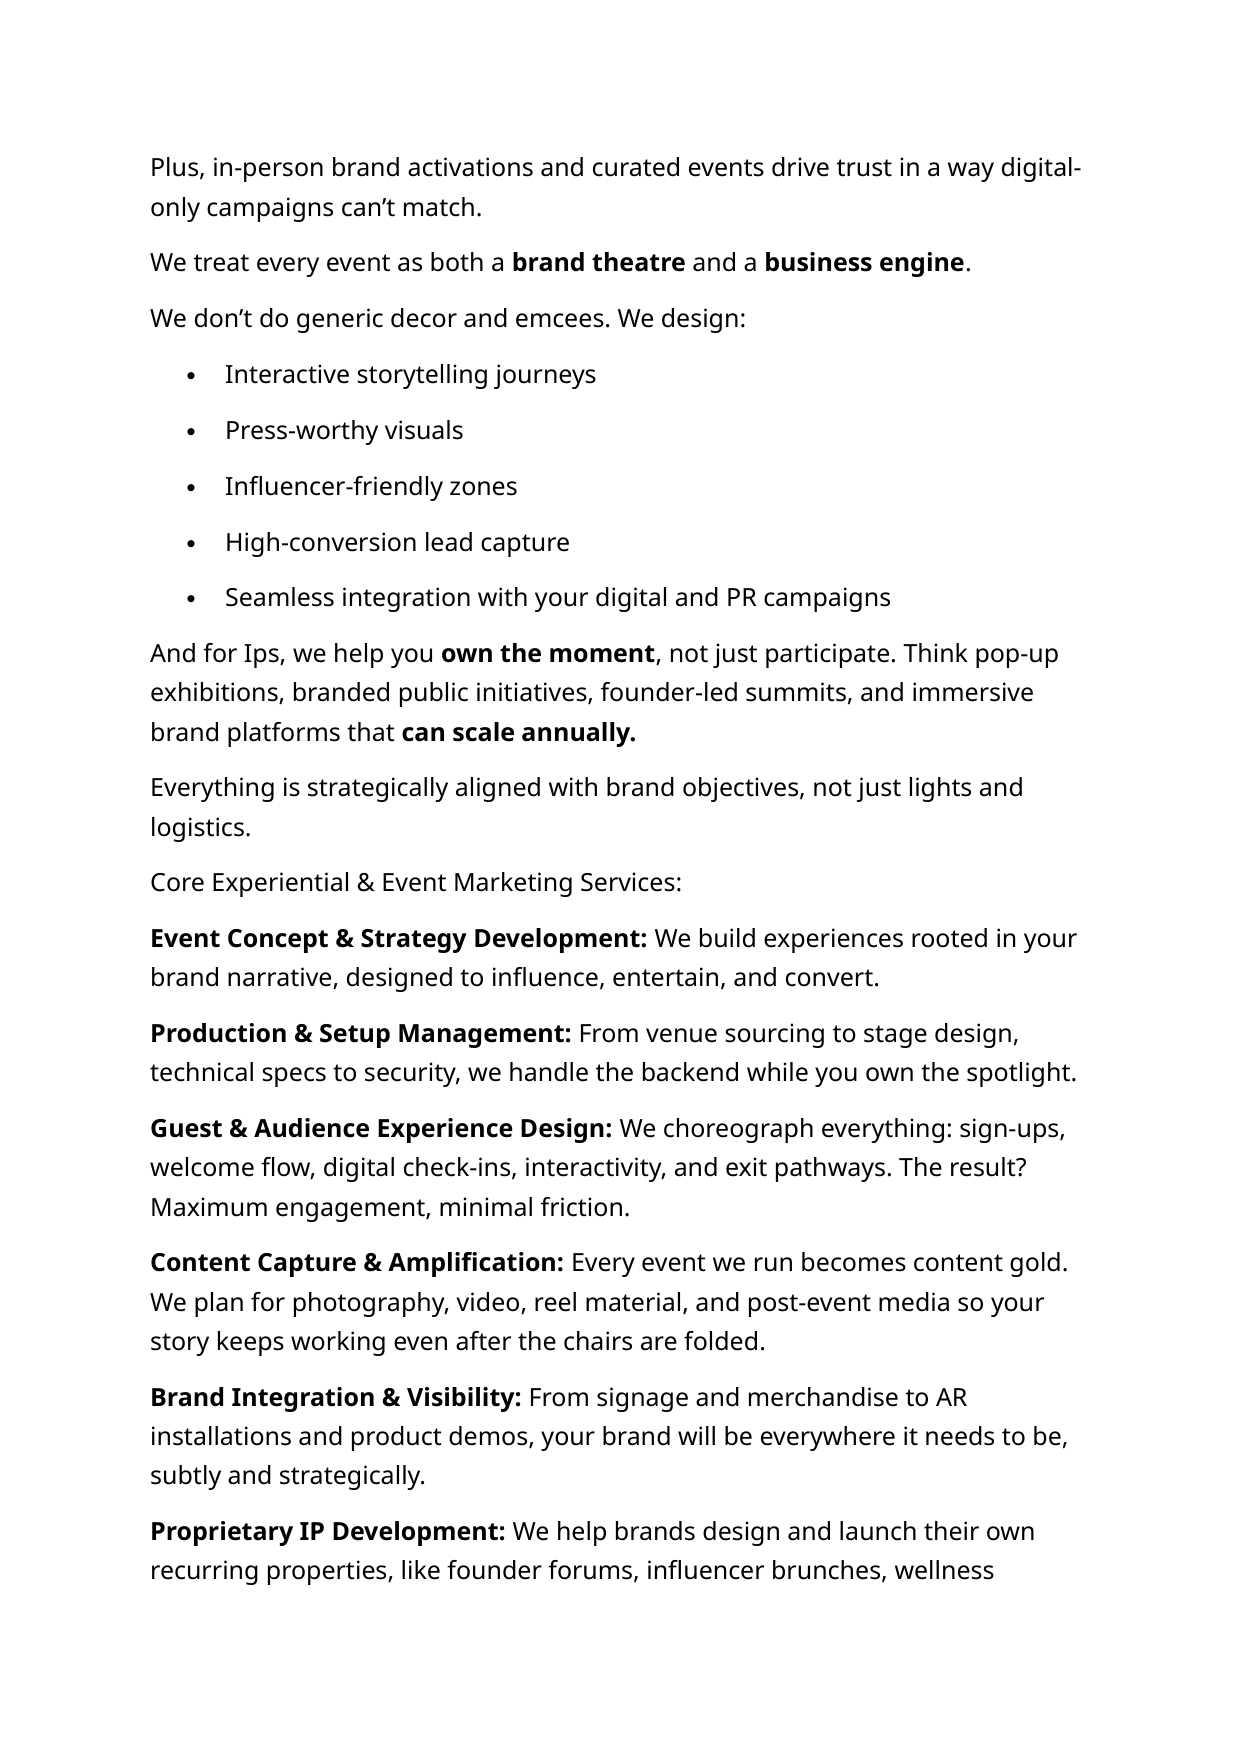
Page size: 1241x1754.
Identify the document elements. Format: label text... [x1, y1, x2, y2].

text Production & Setup Management: From venue sourcing to stage design, technical specs to security, we handle the backend while you own the spotlight. [150, 1016, 1090, 1089]
text We don’t do generic decor and emcees. We design: [150, 301, 1090, 335]
text Content Capture & Amplification: Every event we run becomes content gold. We plan for photography, video, reel material, and post-event media so your story keeps working even after the chairs are folded. [150, 1245, 1090, 1357]
text We treat every event as both a brand theatre and a business engine. [150, 245, 1090, 279]
text Brand Integration & Visibility: From signage and merchandise to AR installations and product demos, your brand will be everywhere it needs to be, subtly and strategically. [150, 1379, 1090, 1492]
text Plus, in-person brand activations and curated events drive trust in a way digital-only campaigns can’t match. [150, 150, 1090, 223]
list Influencer-friendly zones [187, 468, 1090, 502]
list Seamless integration with your digital and PR campaigns [187, 580, 1090, 614]
list Interactive storytelling journeys [187, 357, 1090, 391]
text Core Experiential & Event Marketing Services: [150, 865, 1090, 899]
text Event Concept & Strategy Development: We build experiences rooted in your brand narrative, designed to influence, entertain, and convert. [150, 921, 1090, 994]
text Everything is strategically aligned with brand objectives, not just lights and logistics. [150, 770, 1090, 843]
text And for Ips, we help you own the moment, not just participate. Think pop-up exhibitions, branded public initiatives, founder-led summits, and immersive brand platforms that can scale annually. [150, 636, 1090, 748]
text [150, 1513, 1090, 1587]
list High-conversion lead capture [187, 524, 1090, 558]
text Guest & Audience Experience Design: We choreograph everything: sign-ups, welcome flow, digital check-ins, interactivity, and exit pathways. The result? Maximum engagement, minimal friction. [150, 1111, 1090, 1223]
list Press-worthy visuals [187, 412, 1090, 447]
